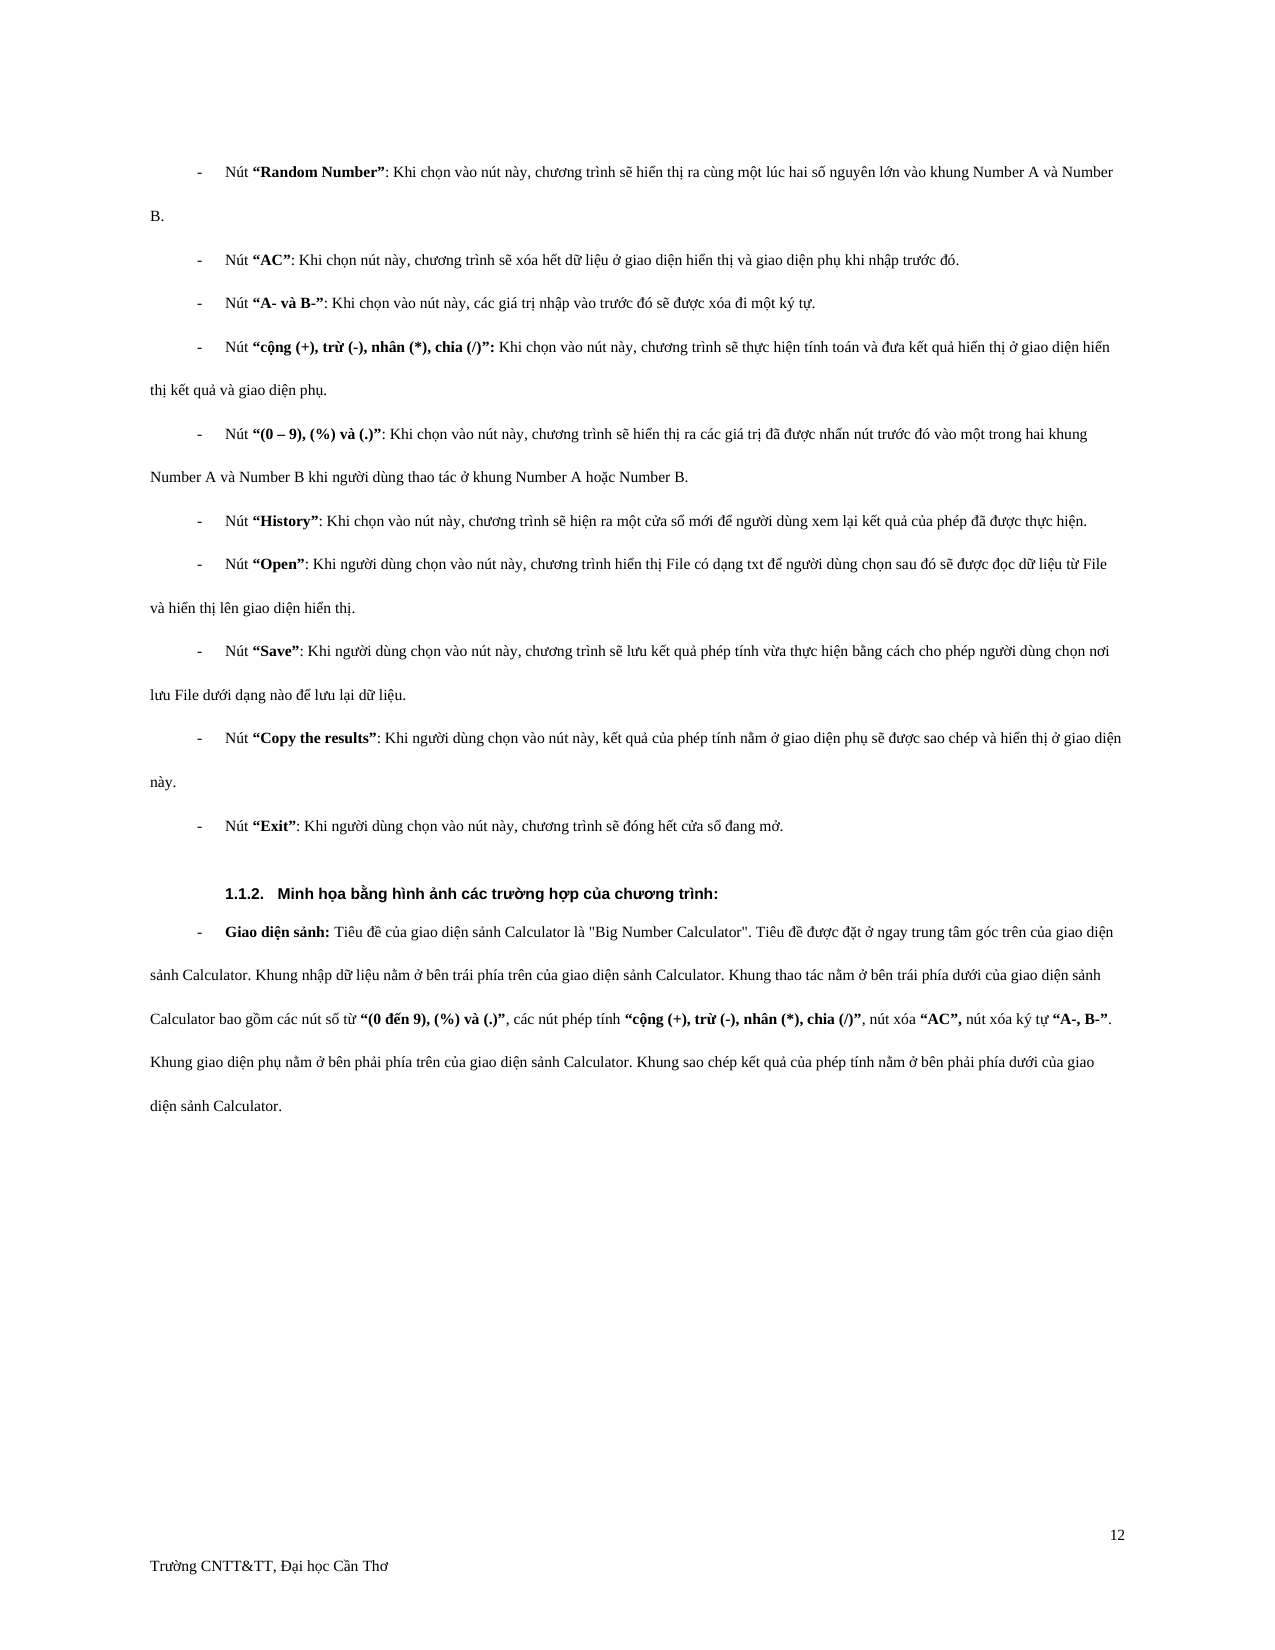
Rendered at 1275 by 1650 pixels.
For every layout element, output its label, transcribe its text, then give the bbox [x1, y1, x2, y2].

list Giao diện sảnh: Tiêu đề của giao diện sảnh Calculator là "Big Number Calculator". Tiêu đề được đặt ở ngay trung tâm góc trên của giao diện sảnh Calculator. Khung nhập dữ liệu nằm ở bên trái phía trên của giao diện sảnh Calculator. Khung thao tác nằm ở bên trái phía dưới của giao diện sảnh Calculator bao gồm các nút số từ “(0 đến 9), (%) và (.)”, các nút phép tính “cộng (+), trừ (-), nhân (*), chia (/)”, nút xóa “AC”, nút xóa ký tự “A-, B-”. Khung giao diện phụ nằm ở bên phải phía trên của giao diện sảnh Calculator. Khung sao chép kết quả của phép tính nằm ở bên phải phía dưới của giao diện sảnh Calculator. [150, 909, 1125, 1114]
list Nút “cộng (+), trừ (-), nhân (*), chia (/)”: Khi chọn vào nút này, chương trình sẽ thực hiện tính toán và đưa kết quả hiển thị ở giao diện hiển thị kết quả và giao diện phụ. [150, 324, 1125, 399]
subtitle Minh họa bằng hình ảnh các trường hợp của chương trình: [225, 872, 1125, 903]
list Nút “Save”: Khi người dùng chọn vào nút này, chương trình sẽ lưu kết quả phép tính vừa thực hiện bằng cách cho phép người dùng chọn nơi lưu File dưới dạng nào để lưu lại dữ liệu. [150, 629, 1125, 704]
list Nút “Open”: Khi người dùng chọn vào nút này, chương trình hiển thị File có dạng txt để người dùng chọn sau đó sẽ được đọc dữ liệu từ File và hiển thị lên giao diện hiển thị. [150, 542, 1125, 617]
list Nút “A- và B-”: Khi chọn vào nút này, các giá trị nhập vào trước đó sẽ được xóa đi một ký tự. [150, 281, 1125, 312]
list Nút “History”: Khi chọn vào nút này, chương trình sẽ hiện ra một cửa sổ mới để người dùng xem lại kết quả của phép đã được thực hiện. [150, 498, 1125, 529]
list Nút “Copy the results”: Khi người dùng chọn vào nút này, kết quả của phép tính nằm ở giao diện phụ sẽ được sao chép và hiển thị ở giao diện này. [150, 716, 1125, 791]
list Nút “(0 – 9), (%) và (.)”: Khi chọn vào nút này, chương trình sẽ hiển thị ra các giá trị đã được nhấn nút trước đó vào một trong hai khung Number A và Number B khi người dùng thao tác ở khung Number A hoặc Number B. [150, 411, 1125, 486]
list Nút “AC”: Khi chọn nút này, chương trình sẽ xóa hết dữ liệu ở giao diện hiển thị và giao diện phụ khi nhập trước đó. [150, 237, 1125, 268]
list Nút “Random Number”: Khi chọn vào nút này, chương trình sẽ hiển thị ra cùng một lúc hai số nguyên lớn vào khung Number A và Number B. [150, 150, 1125, 225]
list Nút “Exit”: Khi người dùng chọn vào nút này, chương trình sẽ đóng hết cửa sổ đang mở. [150, 803, 1125, 834]
